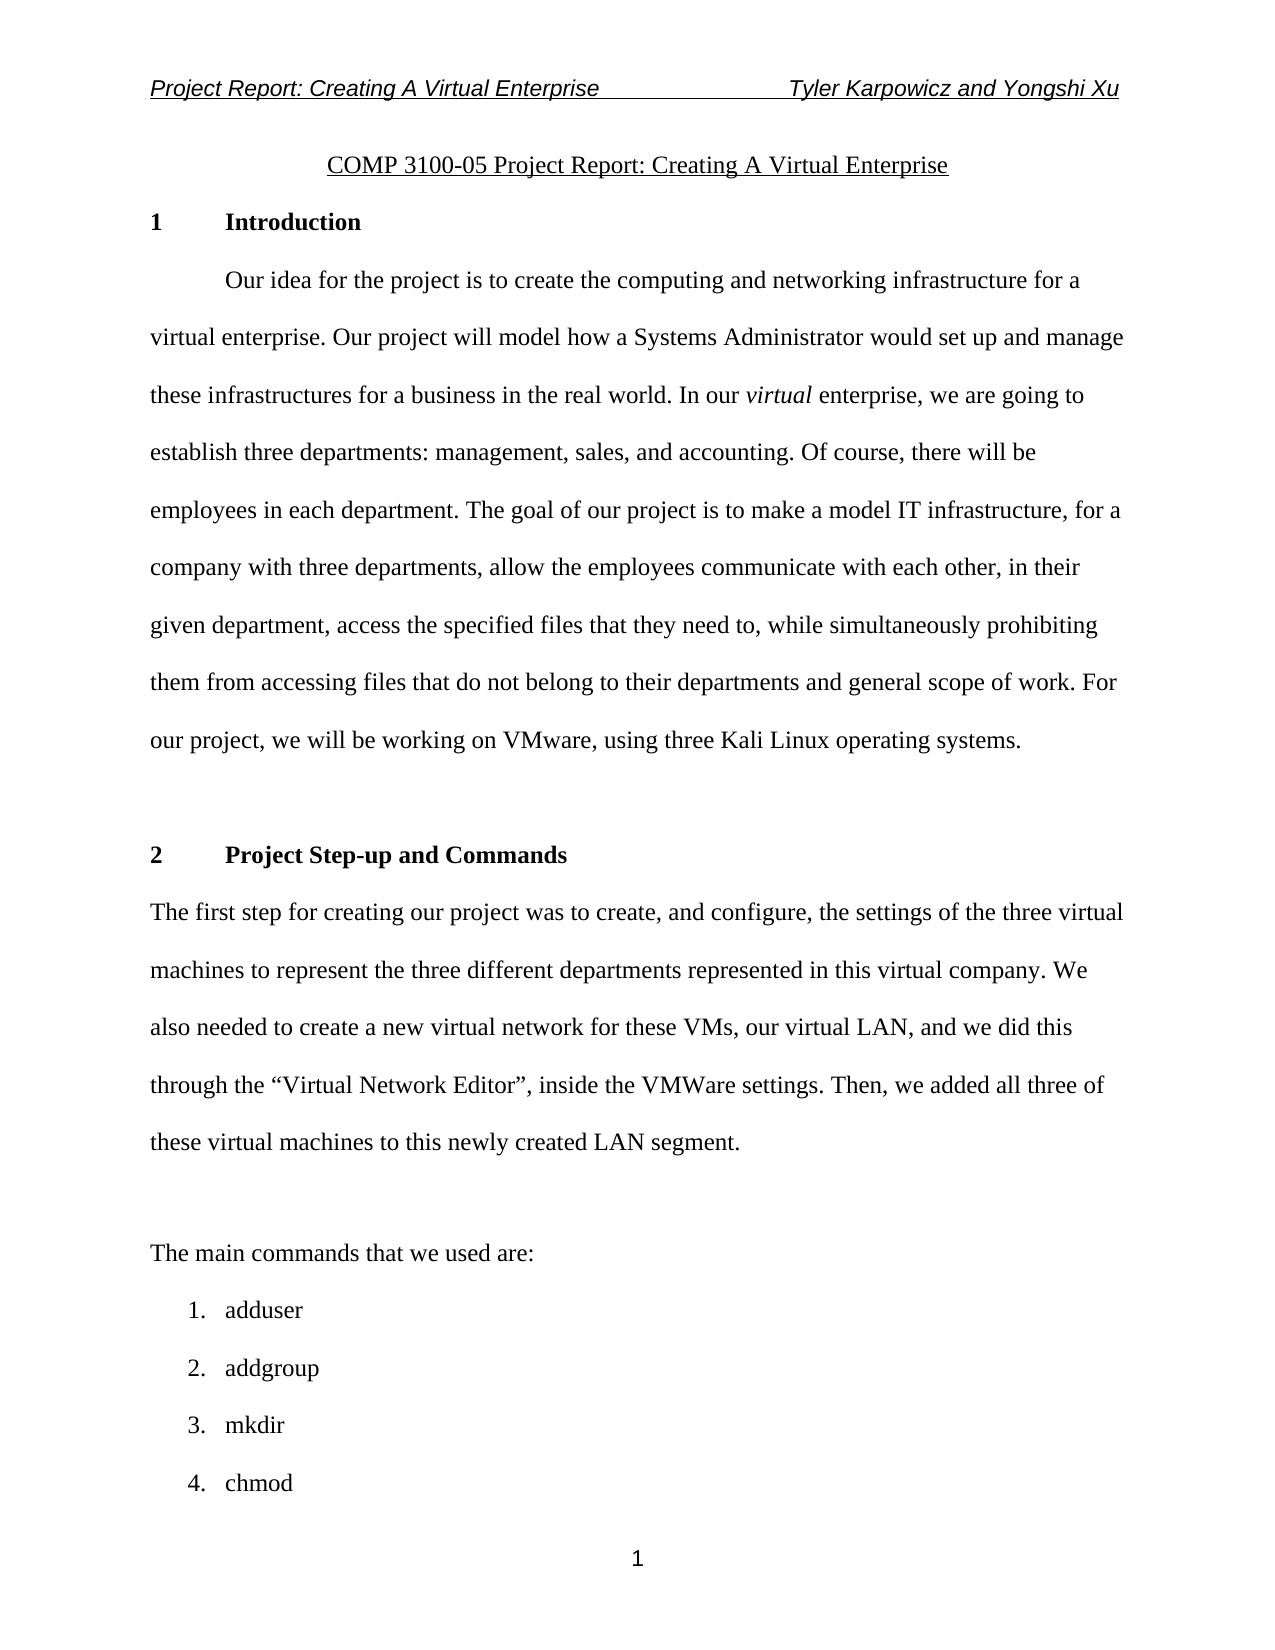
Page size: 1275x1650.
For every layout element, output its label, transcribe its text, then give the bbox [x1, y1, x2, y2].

list chmod [187, 1468, 1125, 1496]
list addgroup [187, 1353, 1125, 1381]
list mkdir [187, 1410, 1125, 1439]
text The first step for creating our project was to create, and configure, the settings of the three virtual machines to represent the three different departments represented in this virtual company. We also needed to create a new virtual network for these VMs, our virtual LAN, and we did this through the “Virtual Network Editor”, inside the VMWare settings. Then, we added all three of these virtual machines to this newly created LAN segment. [150, 897, 1125, 1156]
text 2 Project Step-up and Commands [150, 840, 1125, 869]
text The main commands that we used are: [150, 1238, 1125, 1266]
text Our idea for the project is to create the computing and networking infrastructure for a virtual enterprise. Our project will model how a Systems Administrator would set up and manage these infrastructures for a business in the real world. In our virtual enterprise, we are going to establish three departments: management, sales, and accounting. Of course, there will be employees in each department. The goal of our project is to make a model IT infrastructure, for a company with three departments, allow the employees communicate with each other, in their given department, access the specified files that they need to, while simultaneously prohibiting them from accessing files that do not belong to their departments and general scope of work. For our project, we will be working on VMware, using three Kali Linux operating systems. [150, 265, 1125, 754]
text COMP 3100-05 Project Report: Creating A Virtual Enterprise [150, 150, 1125, 179]
text 1 Introduction [150, 207, 1125, 236]
list adduser [187, 1295, 1125, 1324]
